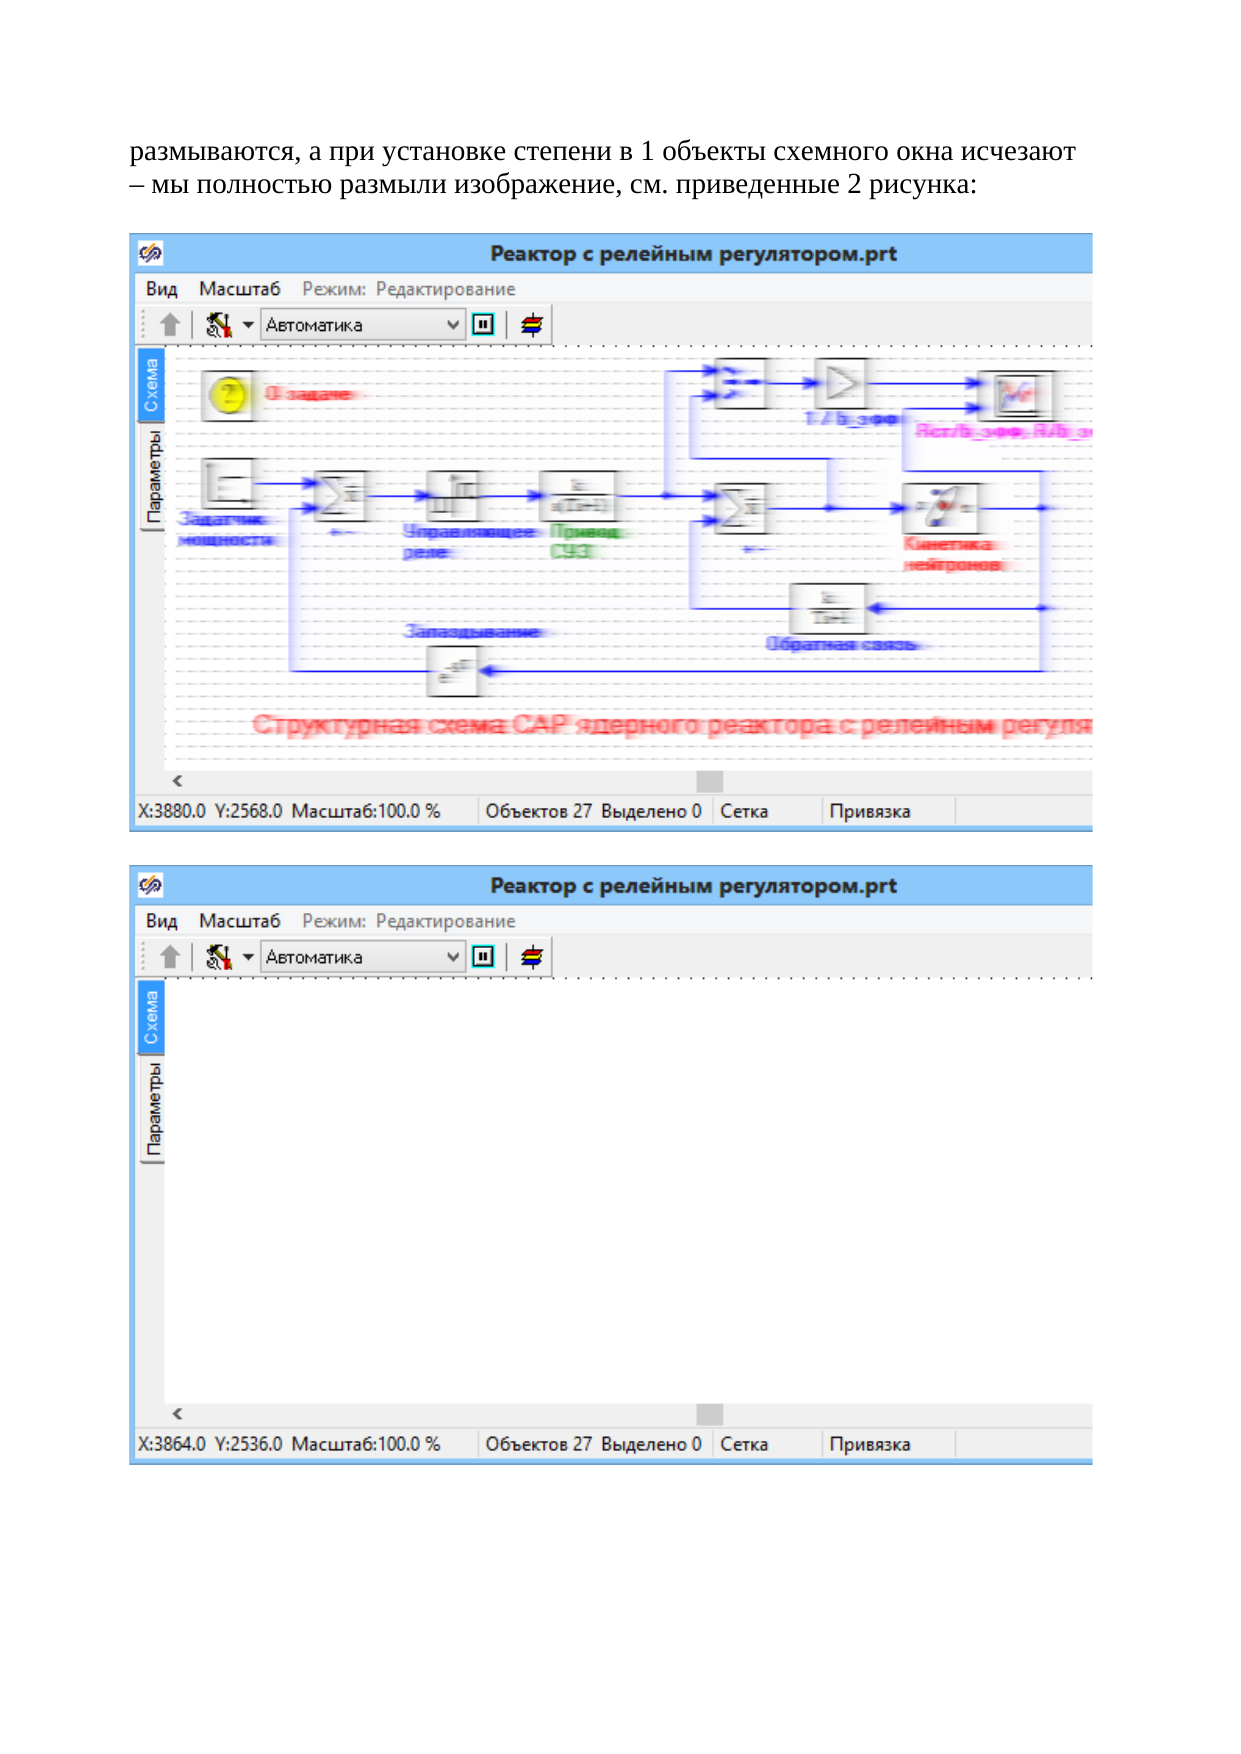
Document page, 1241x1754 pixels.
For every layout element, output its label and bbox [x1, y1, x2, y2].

picture [129, 865, 1093, 1465]
table_cell [118, 133, 1093, 1498]
picture [129, 233, 1093, 832]
